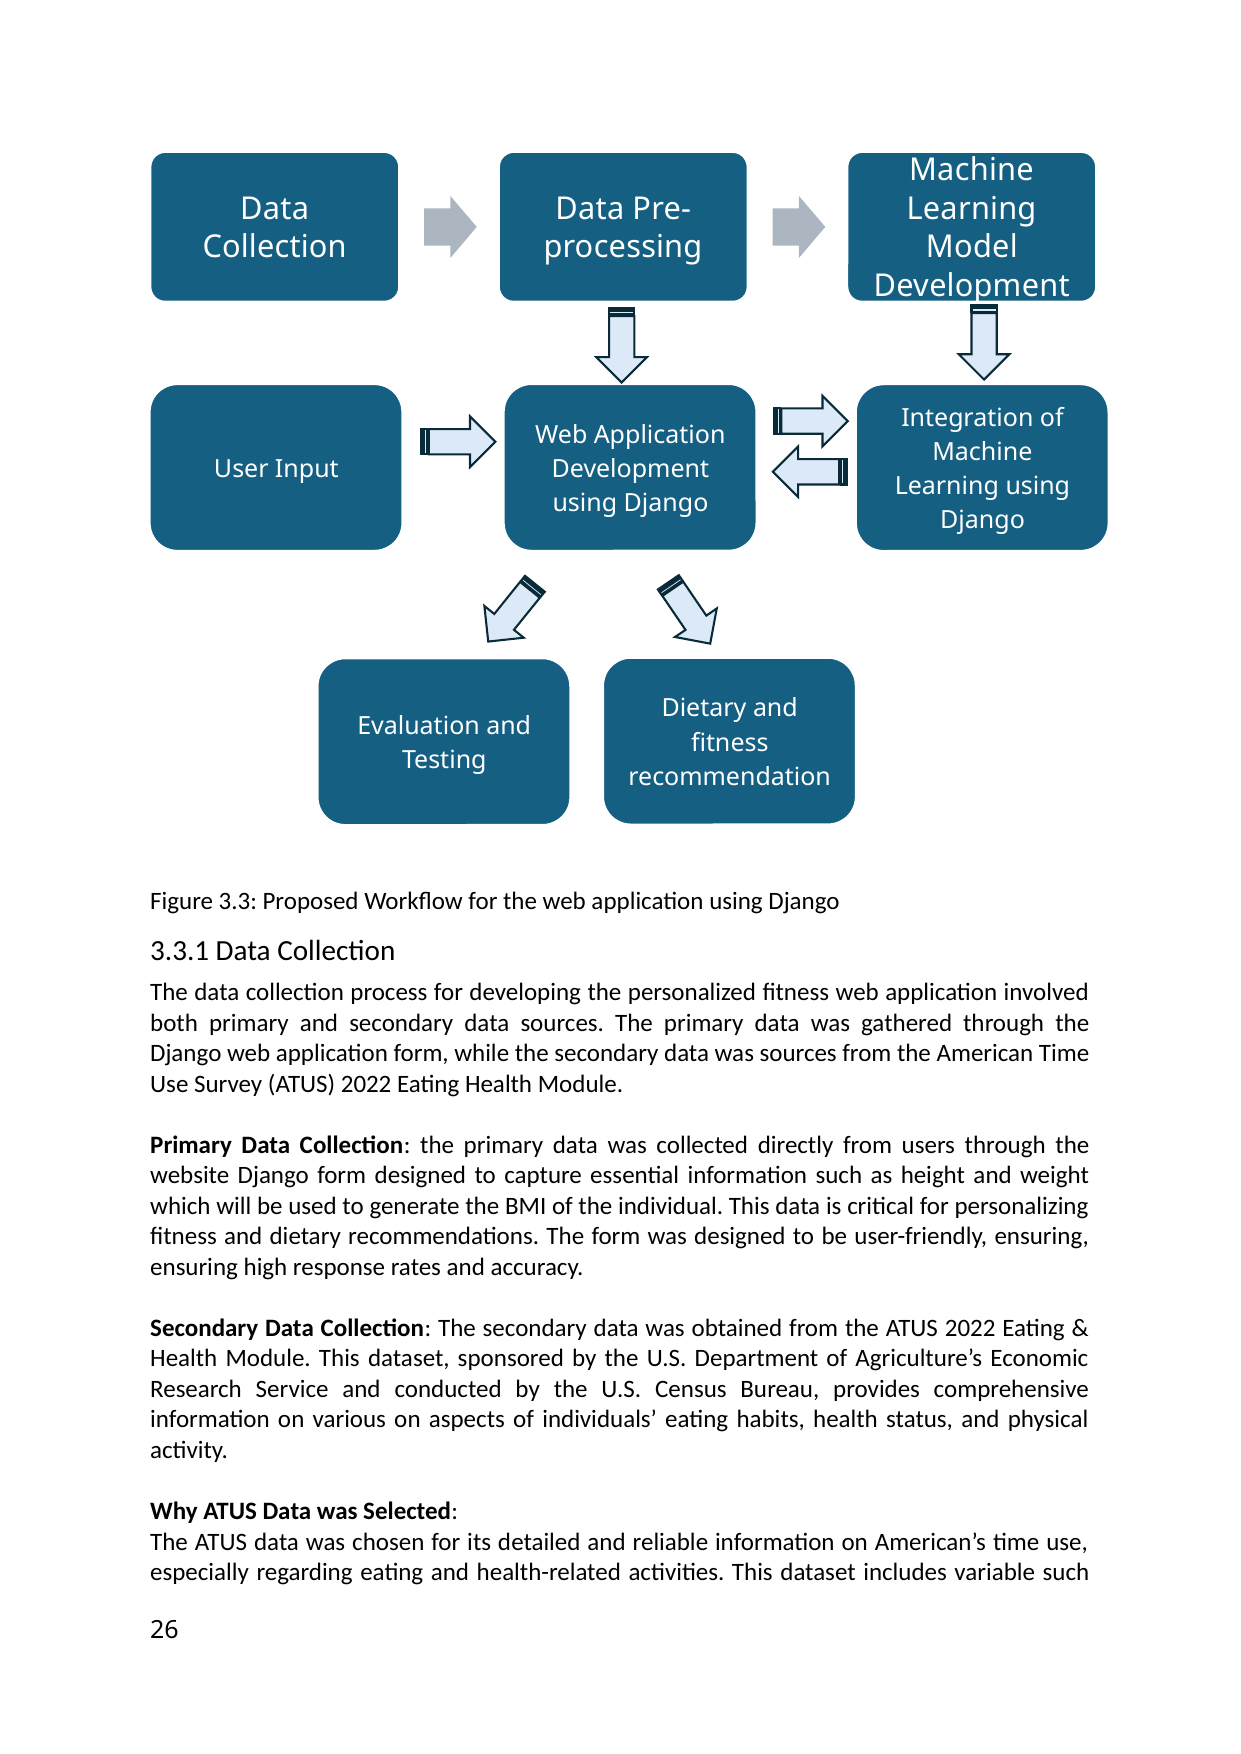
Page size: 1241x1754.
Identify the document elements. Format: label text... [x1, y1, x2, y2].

text The data collection process for developing the personalized fitness web application involved both primary and secondary data sources. The primary data was gathered through the Django web application form, while the secondary data was sources from the American Time Use Survey (ATUS) 2022 Eating Health Module. [150, 976, 1090, 1098]
text Why ATUS Data was Selected: [150, 1495, 1090, 1526]
text Secondary Data Collection: The secondary data was obtained from the ATUS 2022 Eating & Health Module. This dataset, sponsored by the U.S. Department of Agriculture’s Economic Research Service and conducted by the U.S. Census Bureau, provides comprehensive information on various on aspects of individuals’ eating habits, health status, and physical activity. [150, 1312, 1090, 1464]
subtitle 3.3.1 Data Collection [150, 932, 1090, 968]
text Primary Data Collection: the primary data was collected directly from users through the website Django form designed to capture essential information such as height and weight which will be used to generate the BMI of the individual. This data is critical for personalizing fitness and dietary recommendations. The form was designed to be user-friendly, ensuring, ensuring high response rates and accuracy. [150, 1129, 1090, 1281]
text Figure 3.3: Proposed Workflow for the web application using Django [150, 885, 1090, 916]
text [150, 1526, 1090, 1587]
